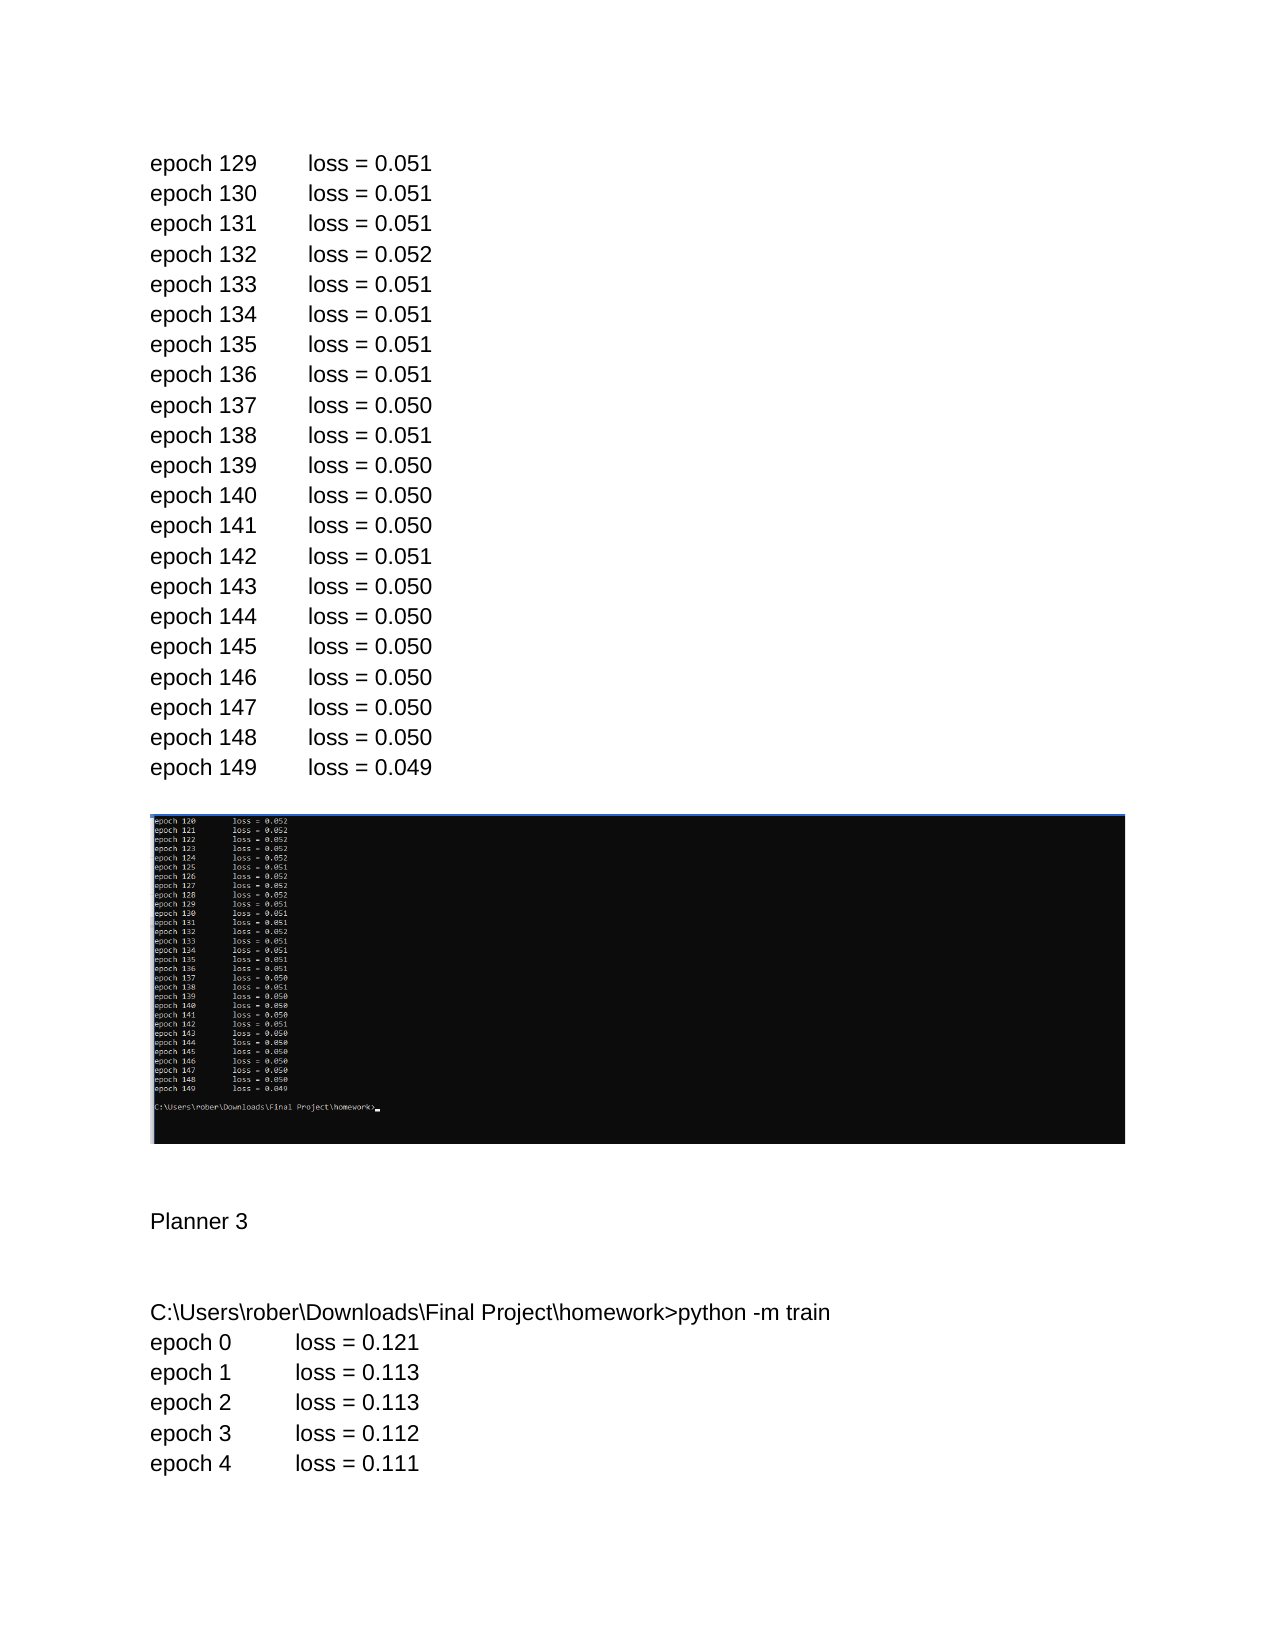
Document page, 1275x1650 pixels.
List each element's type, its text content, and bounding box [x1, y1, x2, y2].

text epoch 139 loss = 0.050 [150, 452, 1125, 478]
text epoch 135 loss = 0.051 [150, 331, 1125, 358]
text epoch 148 loss = 0.050 [150, 724, 1125, 750]
text epoch 4 loss = 0.111 [150, 1450, 1125, 1476]
text epoch 2 loss = 0.113 [150, 1389, 1125, 1416]
text epoch 129 loss = 0.051 [150, 150, 1125, 176]
text epoch 136 loss = 0.051 [150, 361, 1125, 388]
text C:\Users\rober\Downloads\Final Project\homework>python -m train [150, 1299, 1125, 1325]
text epoch 140 loss = 0.050 [150, 482, 1125, 509]
text epoch 0 loss = 0.121 [150, 1329, 1125, 1355]
text epoch 146 loss = 0.050 [150, 663, 1125, 690]
text epoch 142 loss = 0.051 [150, 543, 1125, 569]
text epoch 138 loss = 0.051 [150, 422, 1125, 448]
text Planner 3 [150, 1208, 1125, 1234]
text epoch 149 loss = 0.049 [150, 754, 1125, 781]
text epoch 131 loss = 0.051 [150, 210, 1125, 237]
text epoch 133 loss = 0.051 [150, 271, 1125, 297]
text epoch 144 loss = 0.050 [150, 603, 1125, 629]
text epoch 147 loss = 0.050 [150, 694, 1125, 720]
text epoch 130 loss = 0.051 [150, 180, 1125, 207]
text epoch 3 loss = 0.112 [150, 1419, 1125, 1446]
text epoch 134 loss = 0.051 [150, 301, 1125, 327]
text epoch 1 loss = 0.113 [150, 1359, 1125, 1385]
text epoch 132 loss = 0.052 [150, 241, 1125, 267]
picture [150, 814, 1125, 1144]
text epoch 143 loss = 0.050 [150, 573, 1125, 599]
text epoch 141 loss = 0.050 [150, 512, 1125, 539]
text epoch 145 loss = 0.050 [150, 633, 1125, 660]
text epoch 137 loss = 0.050 [150, 392, 1125, 418]
